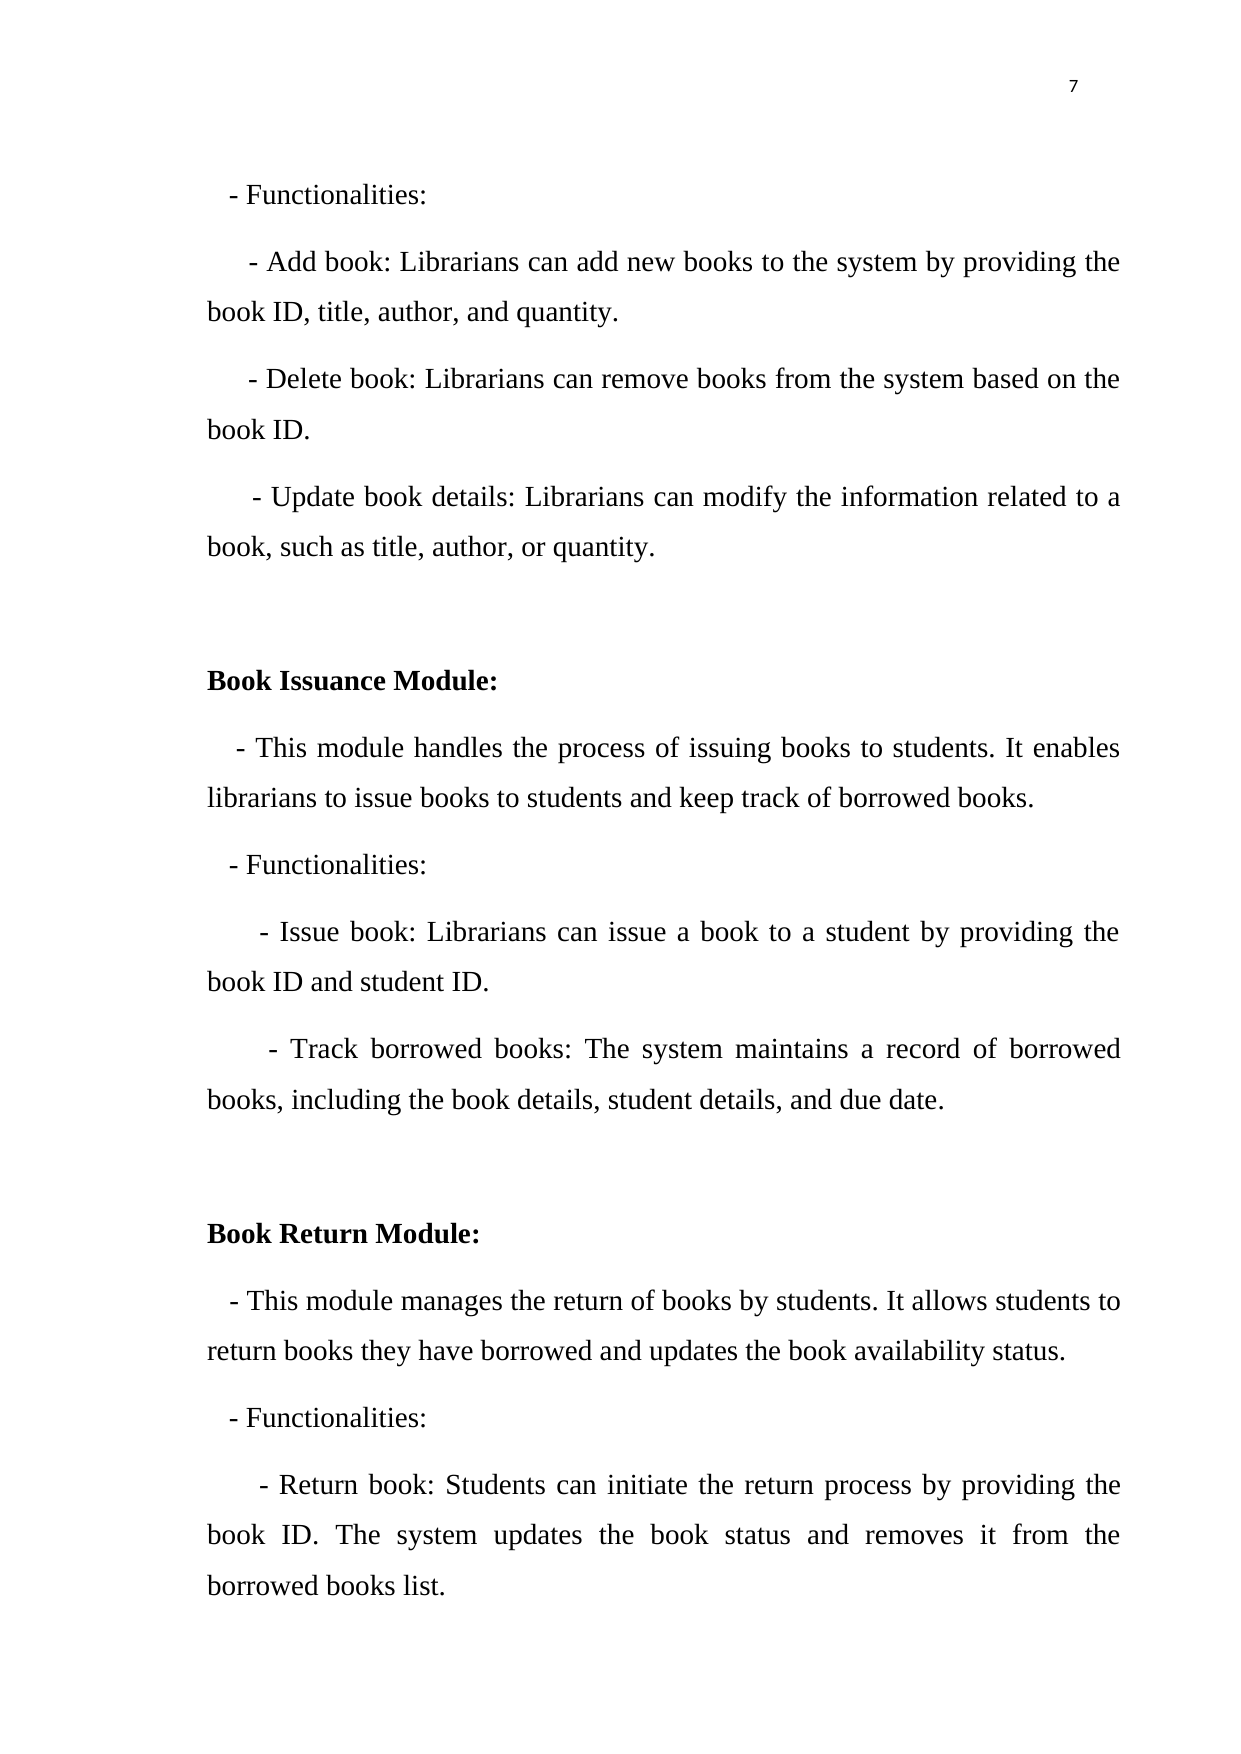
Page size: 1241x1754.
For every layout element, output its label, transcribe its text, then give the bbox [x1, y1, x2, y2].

text - Functionalities: [207, 1400, 1122, 1434]
text - Functionalities: [207, 847, 1122, 881]
text - Delete book: Librarians can remove books from the system based on the book ID. [207, 361, 1122, 445]
text - Update book details: Librarians can modify the information related to a book, such as title, author, or quantity. [207, 479, 1122, 563]
text - Add book: Librarians can add new books to the system by providing the book ID, title, author, and quantity. [207, 244, 1122, 328]
text - Functionalities: [207, 177, 1122, 211]
text Book Return Module: [207, 1216, 1122, 1249]
text - Return book: Students can initiate the return process by providing the book ID. The system updates the book status and removes it from the borrowed books list. [207, 1467, 1122, 1601]
text Book Issuance Module: [207, 663, 1122, 697]
text - This module manages the return of books by students. It allows students to return books they have borrowed and updates the book availability status. [207, 1283, 1122, 1367]
text - Issue book: Librarians can issue a book to a student by providing the book ID and student ID. [207, 914, 1122, 998]
text - This module handles the process of issuing books to students. It enables librarians to issue books to students and keep track of borrowed books. [207, 730, 1122, 814]
text - Track borrowed books: The system maintains a record of borrowed books, including the book details, student details, and due date. [207, 1032, 1122, 1115]
